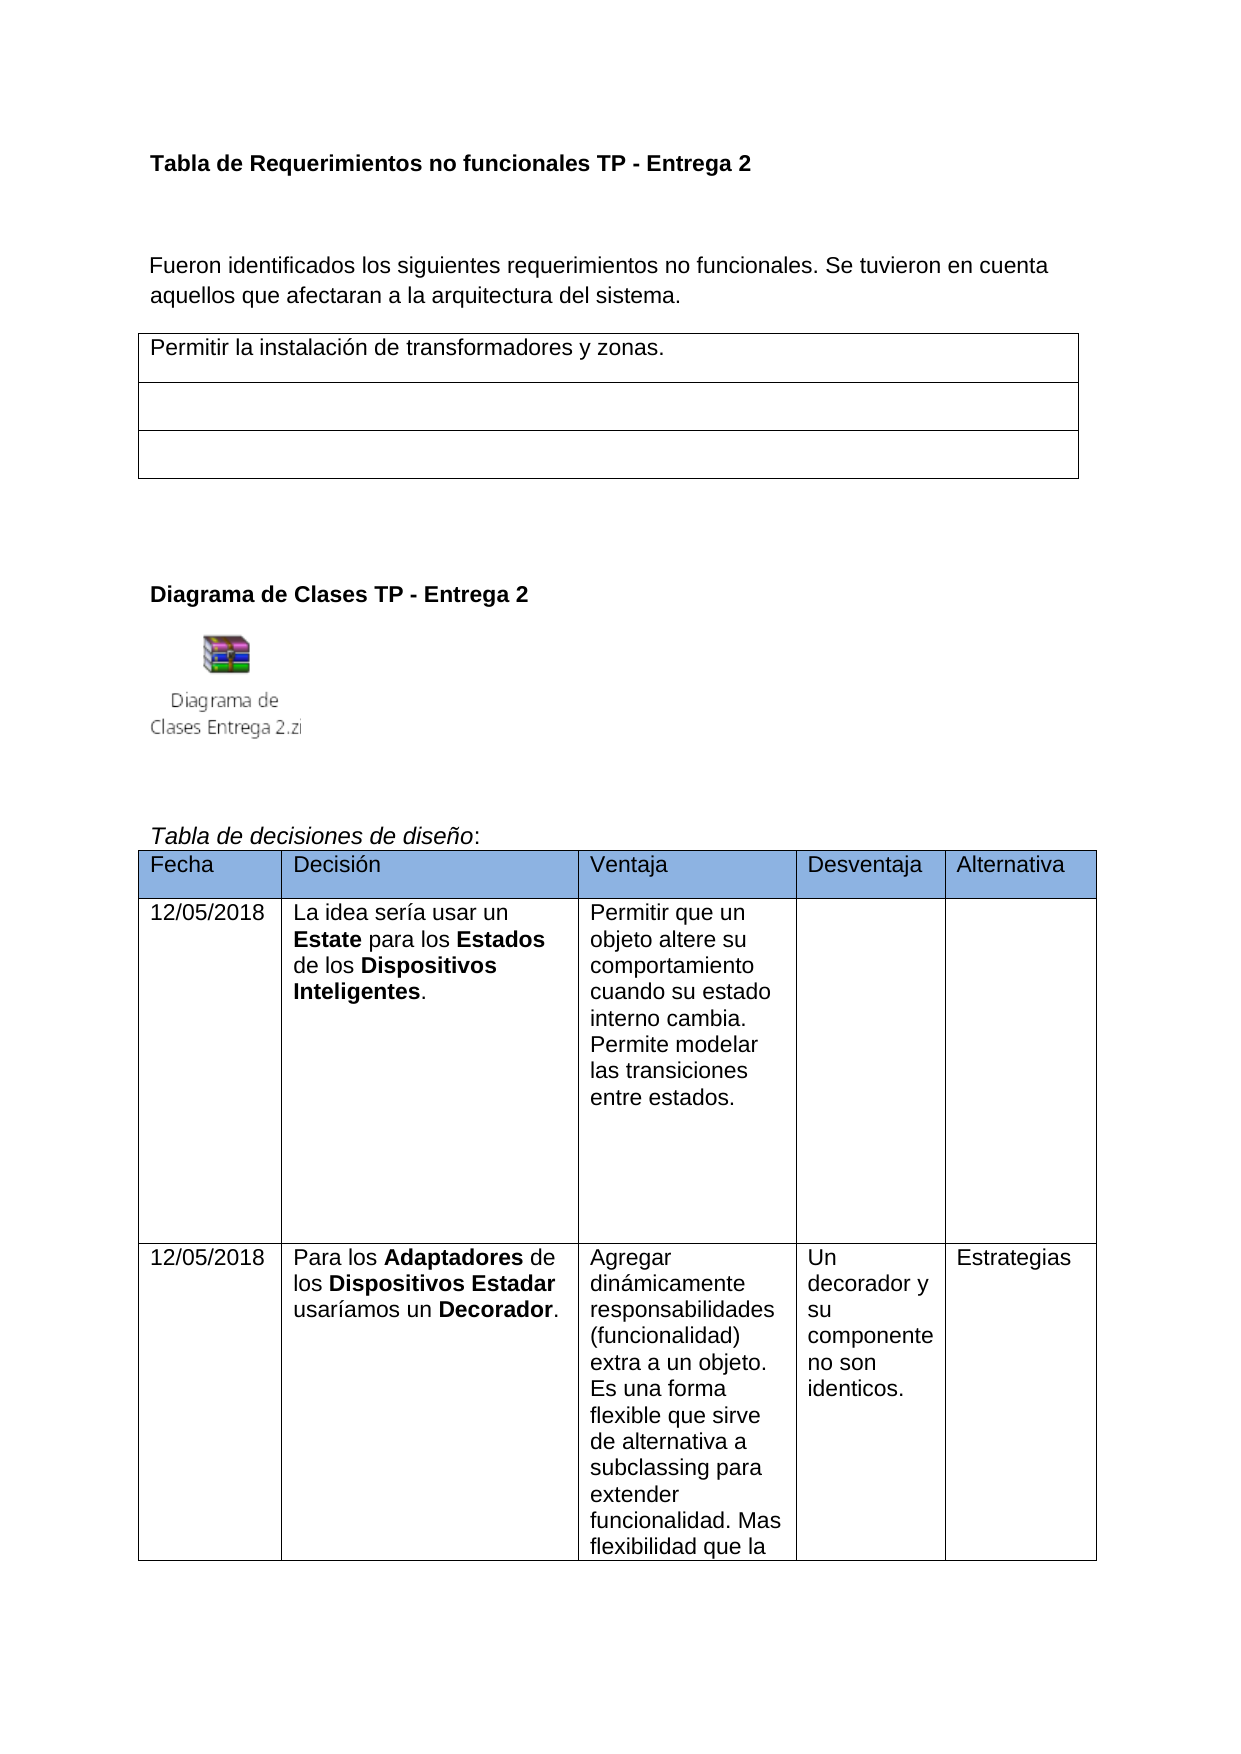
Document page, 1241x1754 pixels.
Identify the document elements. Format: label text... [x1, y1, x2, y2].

table_cell [946, 899, 1096, 1242]
table_cell Un decorador y su componente no son identicos. [797, 1244, 945, 1560]
table_header Desventaja [797, 851, 945, 898]
text Fueron identificados los siguientes requerimientos no funcionales. Se tuvieron en cuenta aquellos que afectaran a la arquitectura del sistema. [149, 252, 1090, 309]
text Diagrama de Clases TP - Entrega 2 [150, 581, 1090, 607]
table_header Fecha [139, 851, 281, 898]
table_cell [797, 899, 945, 1242]
text Tabla de Requerimientos no funcionales TP - Entrega 2 [150, 150, 1090, 176]
table_cell 12/05/2018 [139, 899, 281, 1242]
table_cell Para los Adaptadores de los Dispositivos Estadar usaríamos un Decorador. [282, 1244, 578, 1560]
table_header Permitir la instalación de transformadores y zonas. [139, 334, 1078, 382]
text Tabla de decisiones de diseño: [150, 822, 1090, 850]
table_header Alternativa [946, 851, 1096, 898]
table_cell [139, 383, 1078, 430]
table_cell [139, 431, 1078, 478]
table_cell Permitir que un objeto altere su comportamiento cuando su estado interno cambia. Permite modelar las transiciones entre estados. [579, 899, 796, 1242]
table_cell Estrategias [946, 1244, 1096, 1560]
table_cell 12/05/2018 [139, 1244, 281, 1560]
table_header Decisión [282, 851, 578, 898]
table_cell La idea sería usar un Estate para los Estados de los Dispositivos Inteligentes. [282, 899, 578, 1242]
table_header Ventaja [579, 851, 796, 898]
